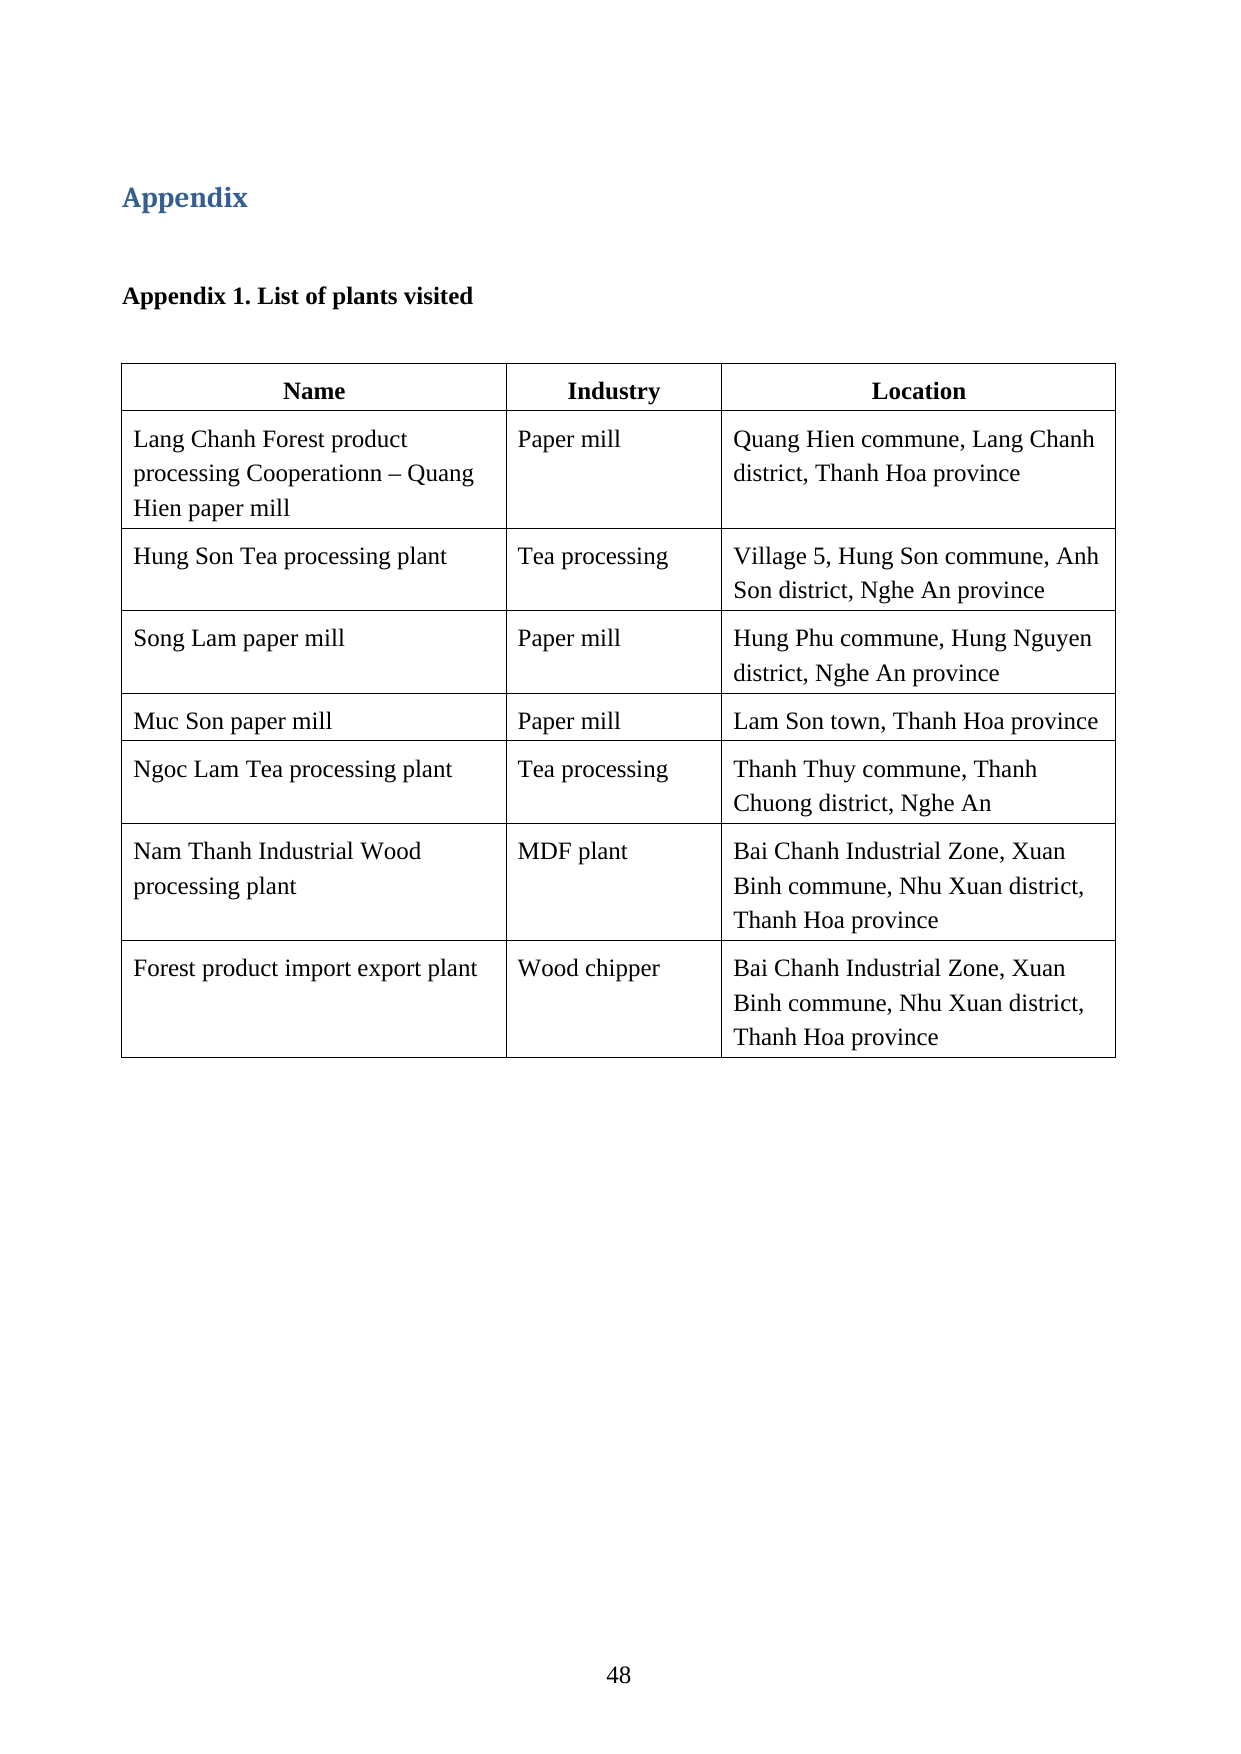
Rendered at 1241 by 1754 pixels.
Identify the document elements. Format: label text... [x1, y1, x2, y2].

table_cell Lang Chanh Forest product processing Cooperationn – Quang Hien paper mill [122, 411, 506, 527]
table_cell MDF plant [507, 824, 721, 940]
table_cell Paper mill [507, 411, 721, 527]
table_cell Muc Son paper mill [122, 694, 506, 740]
table_cell Thanh Thuy commune, Thanh Chuong district, Nghe An [722, 741, 1115, 823]
table_cell Nam Thanh Industrial Wood processing plant [122, 824, 506, 940]
table_header Location [722, 364, 1115, 410]
table_cell Quang Hien commune, Lang Chanh district, Thanh Hoa province [722, 411, 1115, 527]
table_cell Paper mill [507, 611, 721, 692]
table_cell Forest product import export plant [122, 941, 506, 1057]
table_cell Village 5, Hung Son commune, Anh Son district, Nghe An province [722, 529, 1115, 610]
table_cell Lam Son town, Thanh Hoa province [722, 694, 1115, 740]
text Appendix 1. List of plants visited [122, 281, 1115, 310]
table_cell Wood chipper [507, 941, 721, 1057]
table_cell Paper mill [507, 694, 721, 740]
subtitle Appendix [122, 181, 1115, 215]
table_cell Tea processing [507, 529, 721, 610]
table_cell Tea processing [507, 741, 721, 823]
table_cell Hung Son Tea processing plant [122, 529, 506, 610]
table_cell Song Lam paper mill [122, 611, 506, 692]
table_header Name [122, 364, 506, 410]
table_cell Hung Phu commune, Hung Nguyen district, Nghe An province [722, 611, 1115, 692]
table_cell Bai Chanh Industrial Zone, Xuan Binh commune, Nhu Xuan district, Thanh Hoa province [722, 824, 1115, 940]
table_header Industry [507, 364, 721, 410]
table_cell Bai Chanh Industrial Zone, Xuan Binh commune, Nhu Xuan district, Thanh Hoa province [722, 941, 1115, 1057]
table_cell Ngoc Lam Tea processing plant [122, 741, 506, 823]
